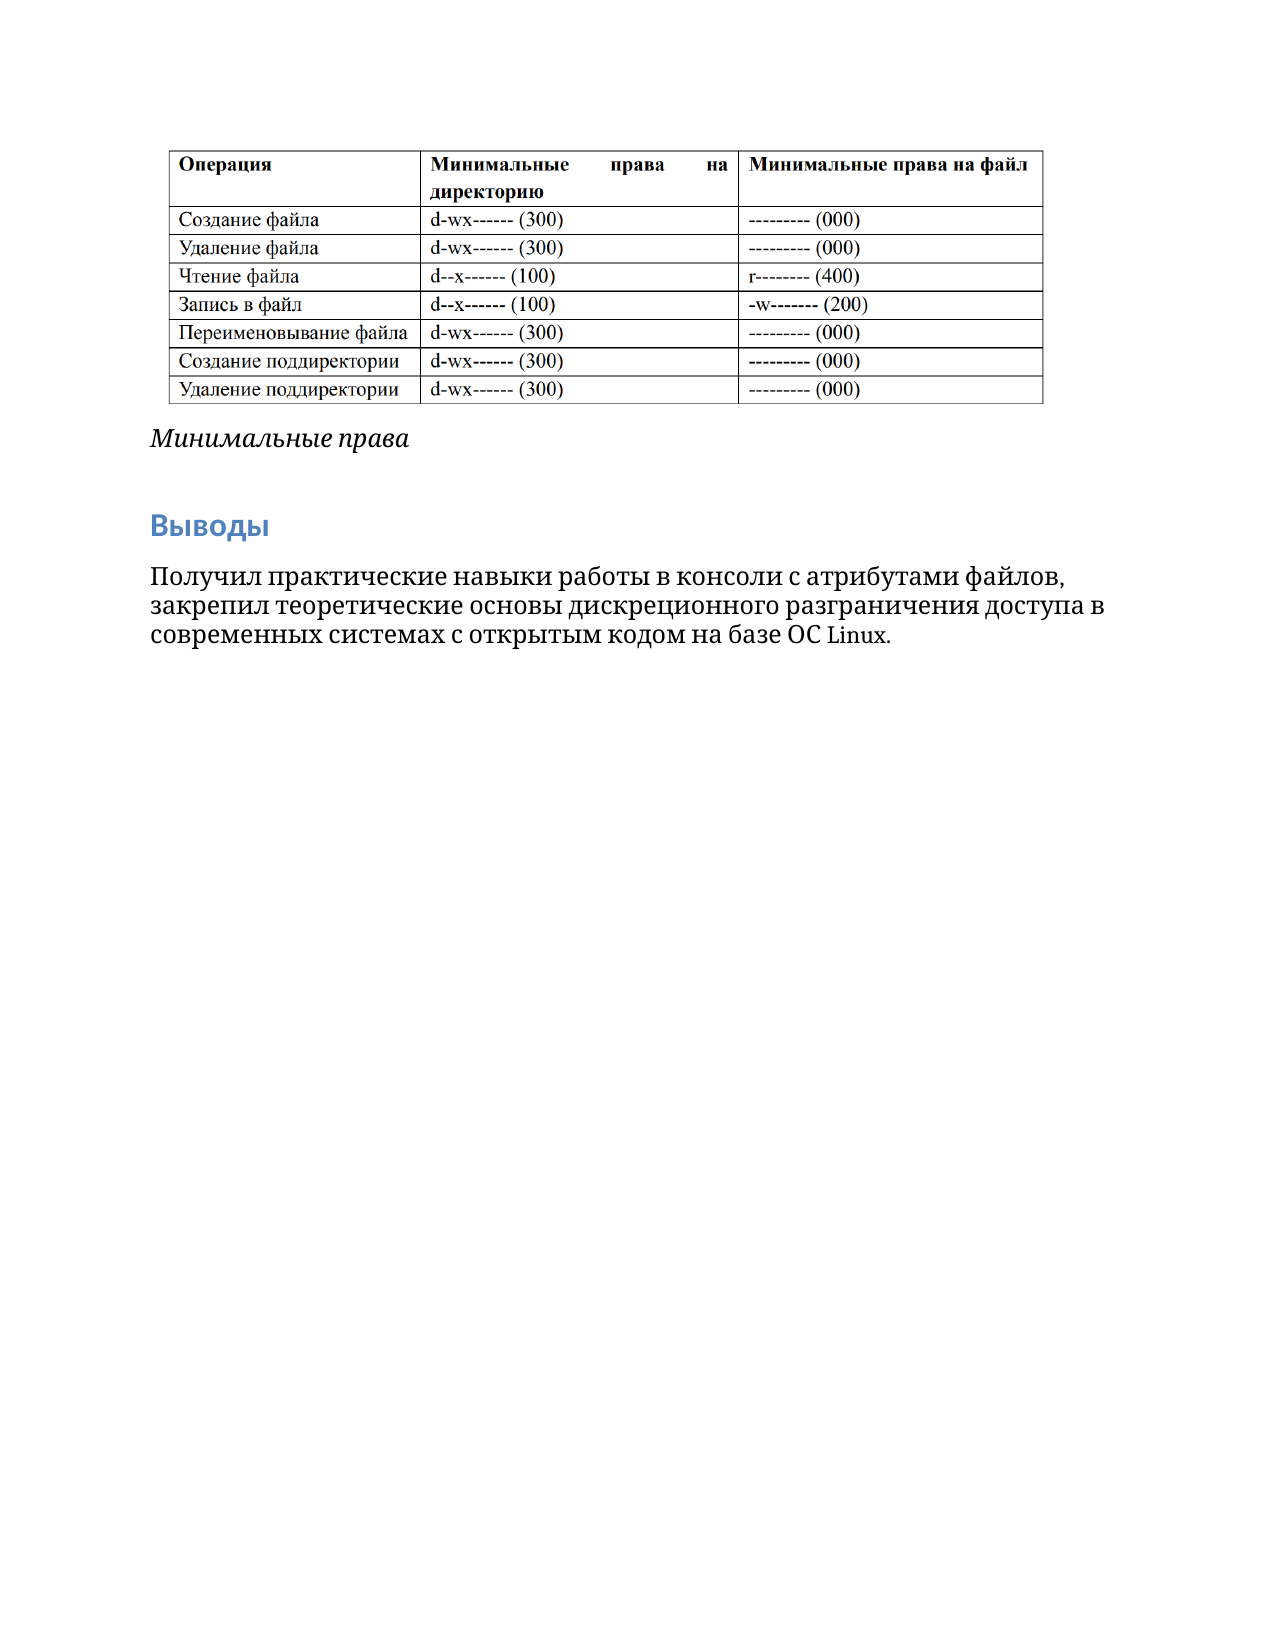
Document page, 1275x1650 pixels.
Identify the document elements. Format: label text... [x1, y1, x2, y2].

text Минимальные права [150, 425, 1125, 454]
picture [168, 150, 1044, 404]
text Получил практические навыки работы в консоли с атрибутами файлов, закрепил теоретические основы дискреционного разграничения доступа в современных системах с открытым кодом на базе ОС Linux. [150, 563, 1125, 649]
subtitle Выводы [150, 504, 1125, 544]
